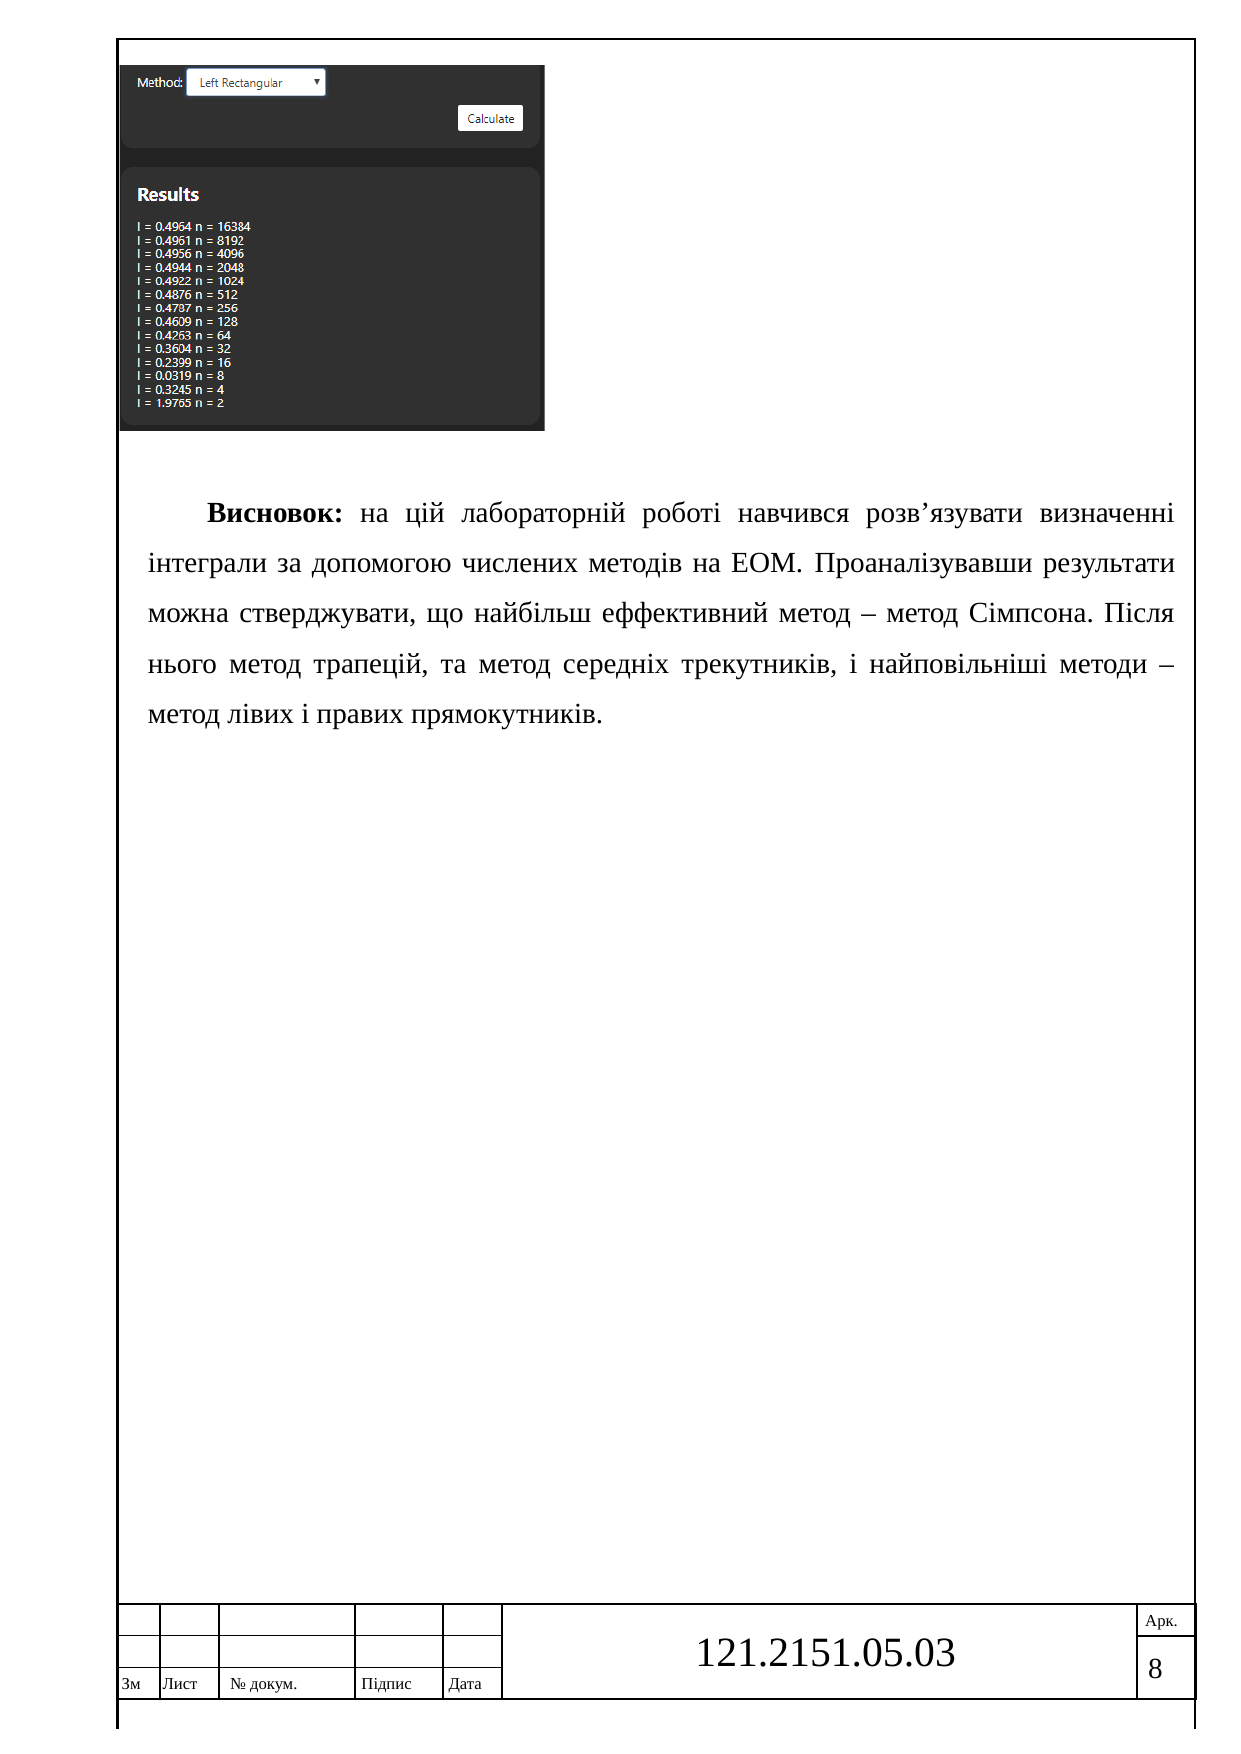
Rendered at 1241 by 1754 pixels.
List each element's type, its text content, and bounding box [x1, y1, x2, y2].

text Висновок: на цій лабораторній роботі навчився розв’язувати визначенні інтеграли за допомогою числених методів на ЕОМ. Проаналізувавши результати можна стверджувати, що найбільш еффективний метод – метод Сімпсона. Після нього метод трапецій, та метод середніх трекутників, і найповільніші методи – метод лівих і правих прямокутників. [148, 495, 1175, 730]
picture [119, 65, 545, 431]
